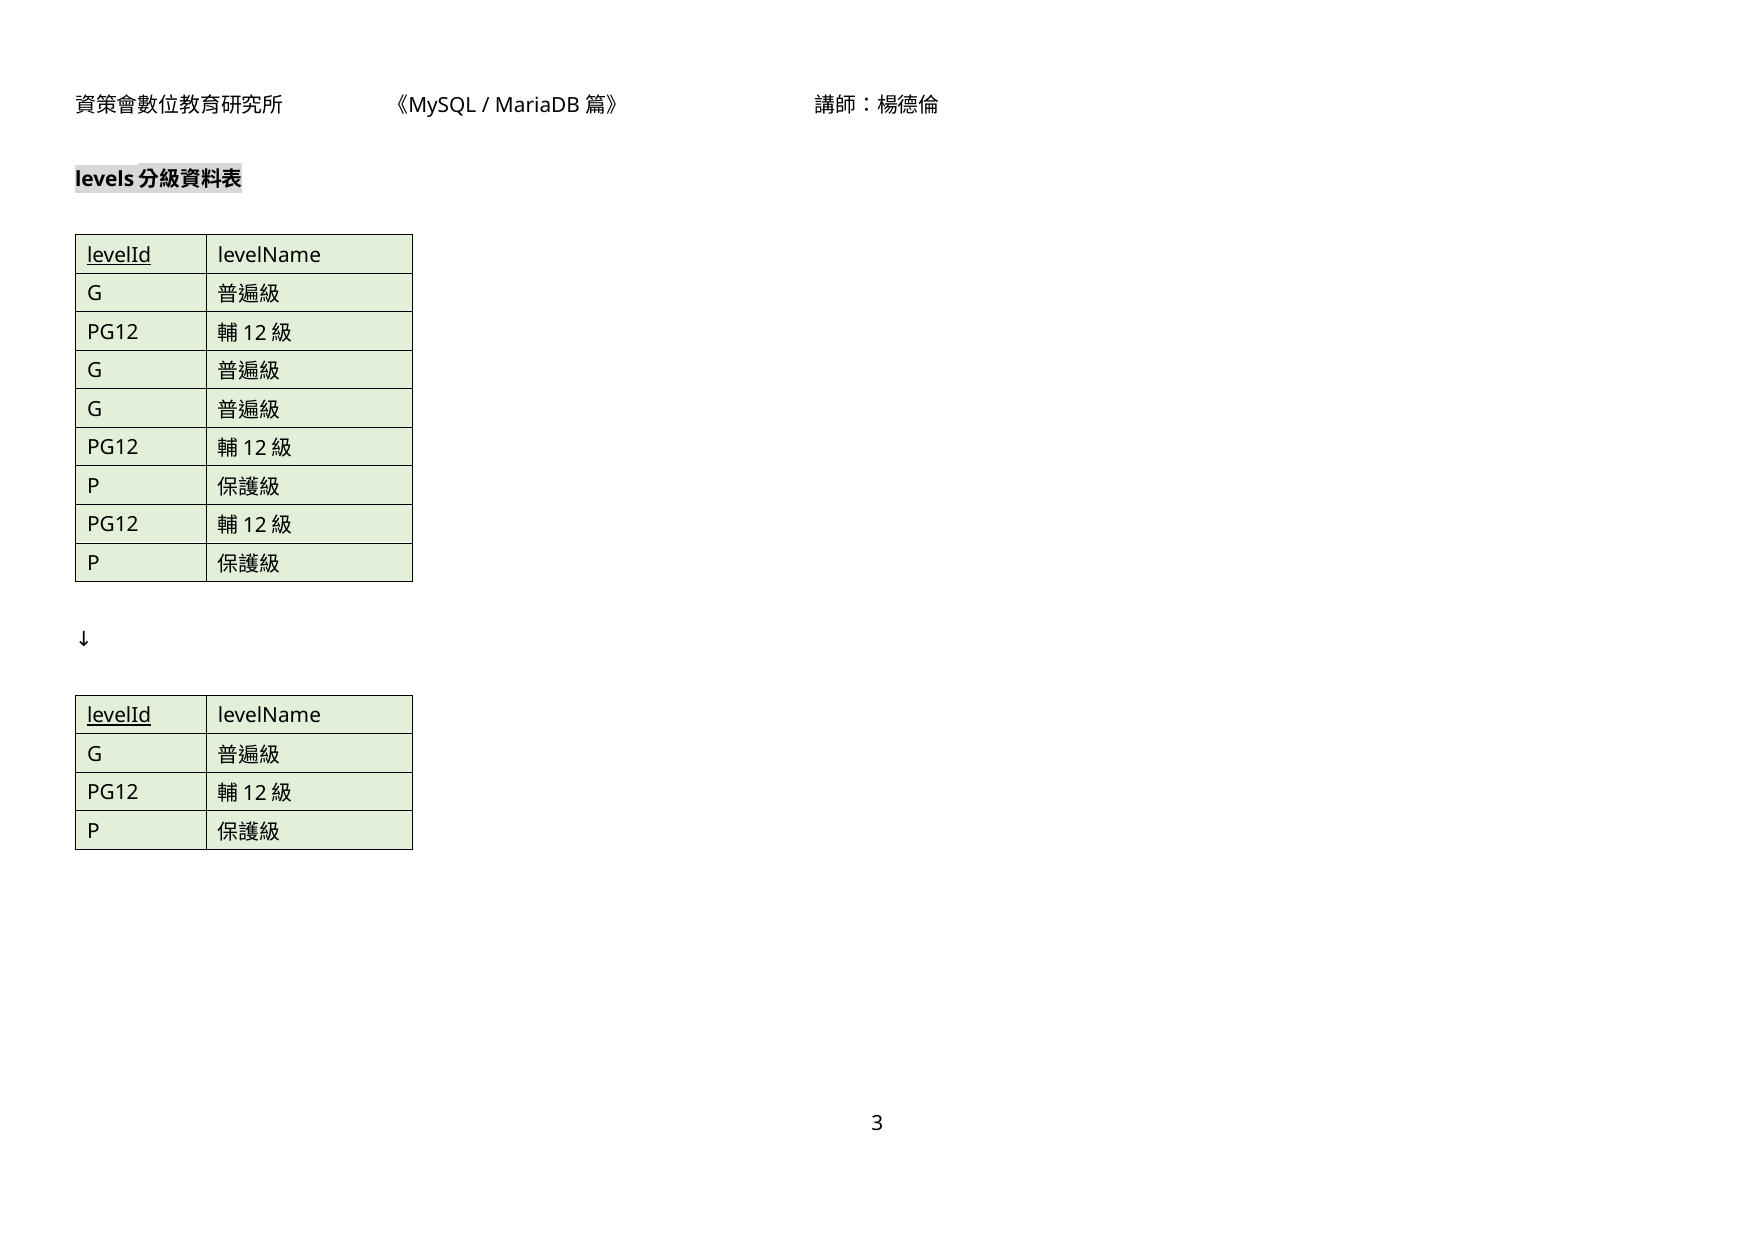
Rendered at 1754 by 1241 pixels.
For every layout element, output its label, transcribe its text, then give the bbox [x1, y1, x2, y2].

table_cell PG12 [76, 505, 206, 542]
table_cell 普遍級 [207, 274, 412, 311]
table_header levelId [76, 696, 206, 733]
table_cell 輔12級 [207, 312, 412, 350]
table_cell PG12 [76, 312, 206, 350]
table_cell 輔12級 [207, 428, 412, 465]
table_header levelId [76, 235, 206, 273]
table_cell G [76, 389, 206, 427]
table_cell PG12 [76, 428, 206, 465]
table_cell G [76, 351, 206, 388]
text ↓ [75, 619, 1679, 657]
table_cell 保護級 [207, 466, 412, 504]
table_cell 普遍級 [207, 734, 412, 772]
table_cell G [76, 274, 206, 311]
table_cell P [76, 811, 206, 849]
table_cell 普遍級 [207, 351, 412, 388]
table_cell 普遍級 [207, 389, 412, 427]
table_cell G [76, 734, 206, 772]
table_cell P [76, 544, 206, 581]
table_cell 保護級 [207, 811, 412, 849]
table_header levelName [207, 235, 412, 273]
text levels分級資料表 [75, 159, 1679, 197]
table_cell 保護級 [207, 544, 412, 581]
table_cell P [76, 466, 206, 504]
table_header levelName [207, 696, 412, 733]
table_cell PG12 [76, 773, 206, 810]
table_cell 輔12級 [207, 773, 412, 810]
table_cell 輔12級 [207, 505, 412, 542]
